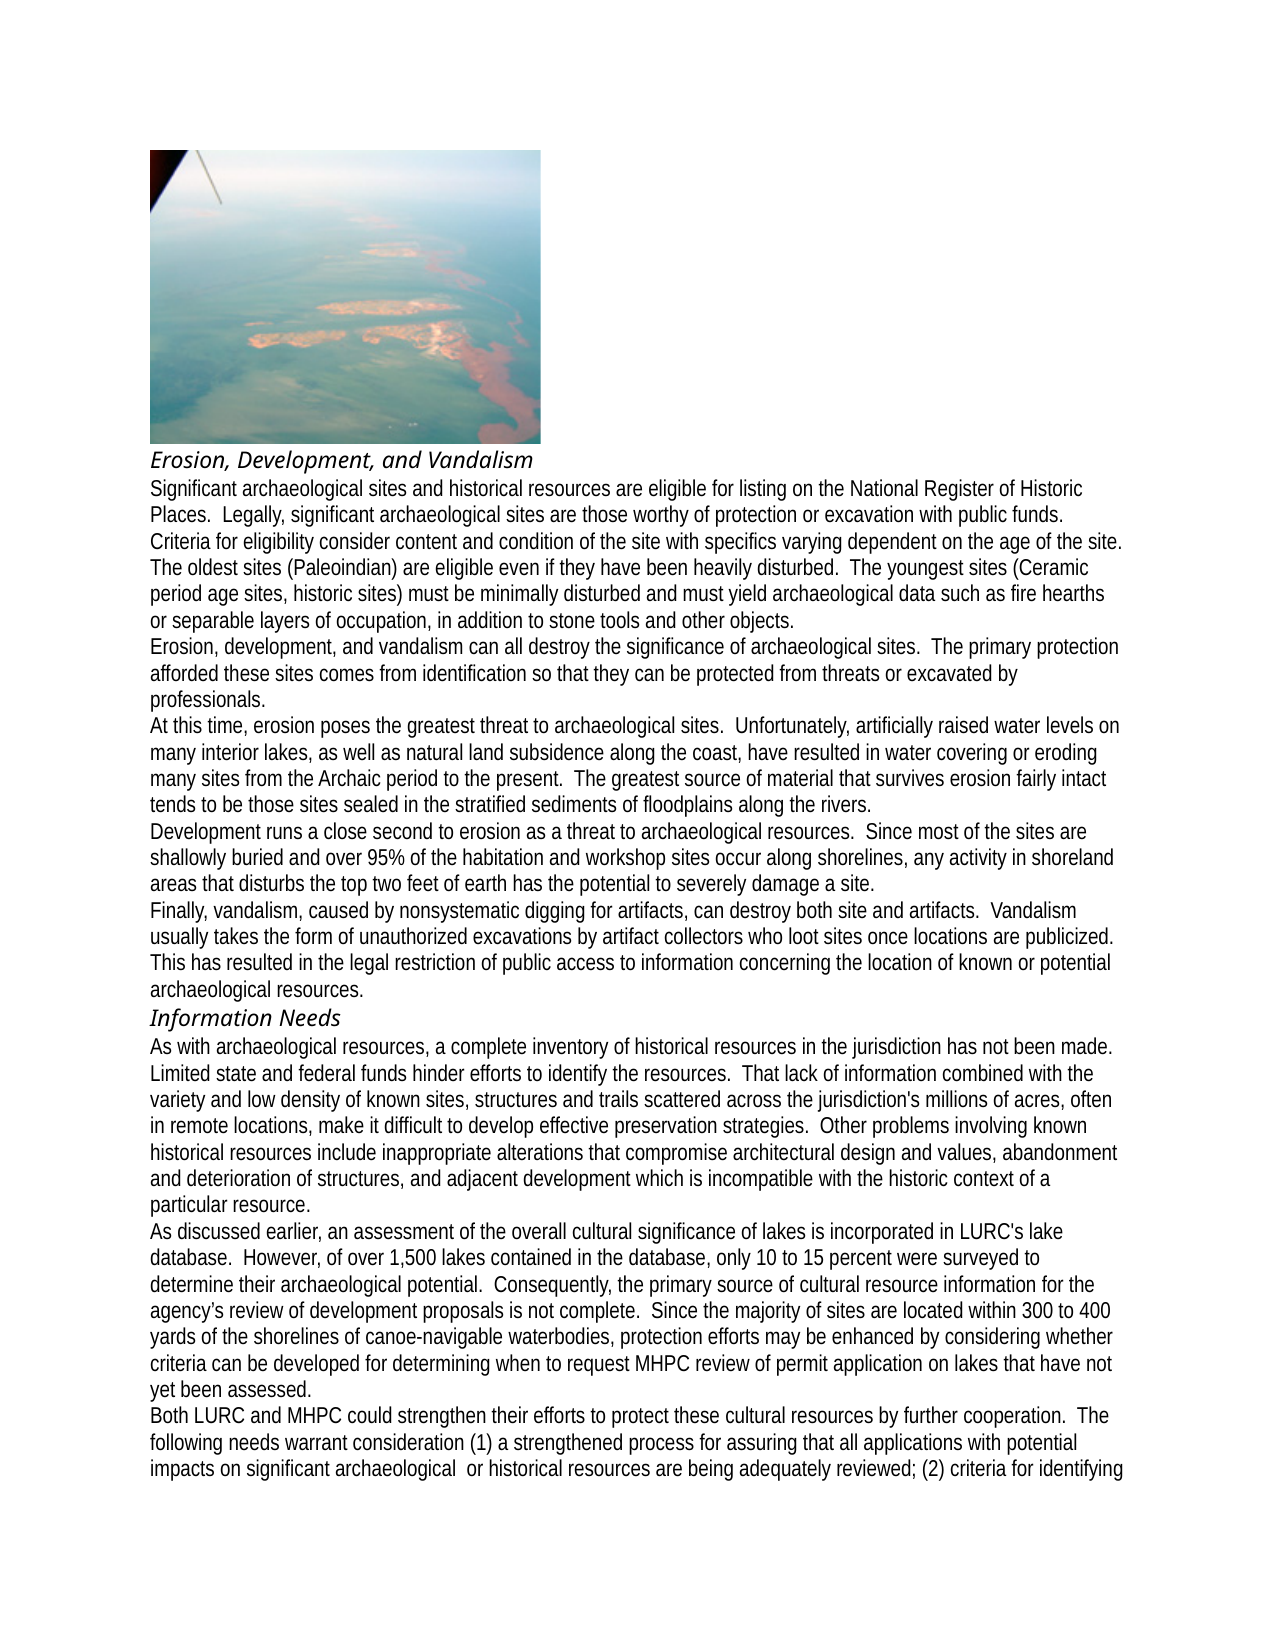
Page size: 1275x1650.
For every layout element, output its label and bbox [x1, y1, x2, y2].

picture [150, 150, 541, 444]
